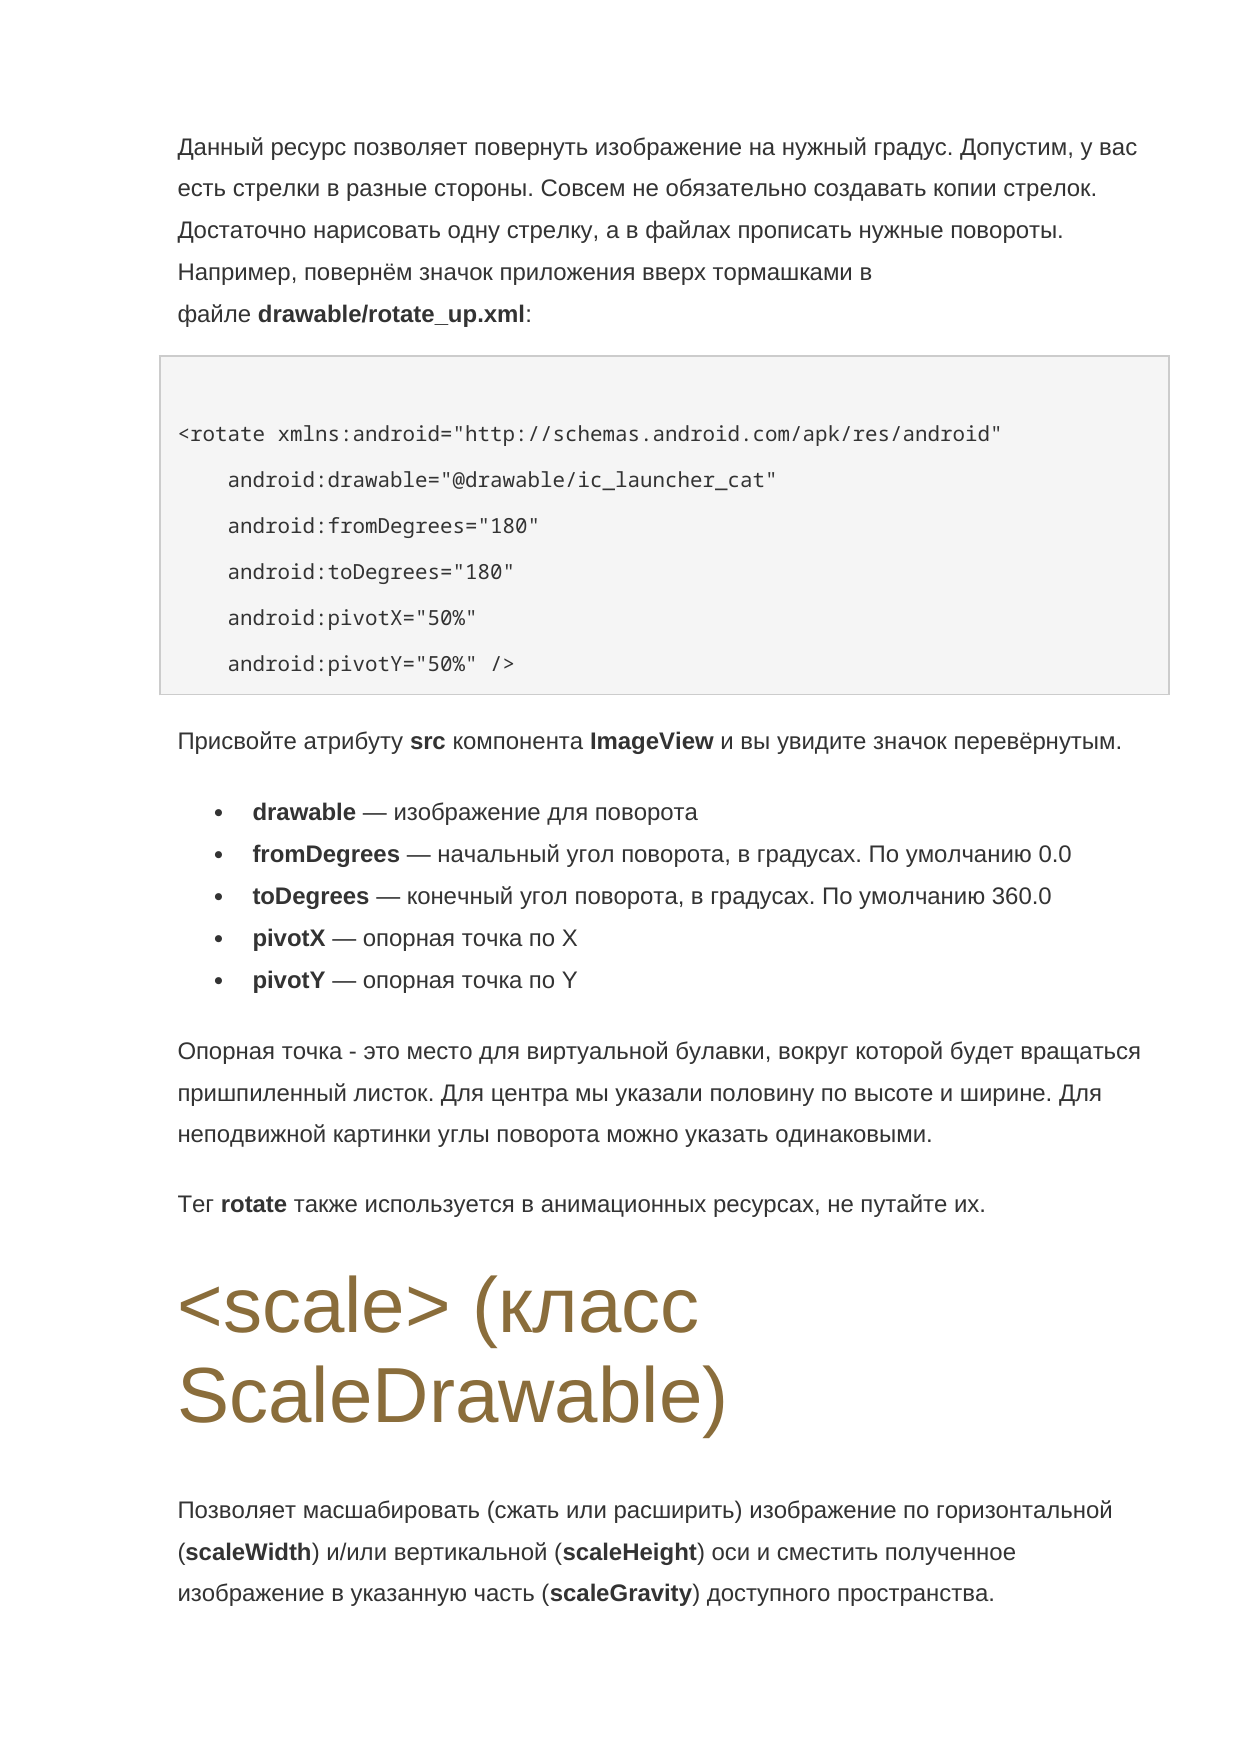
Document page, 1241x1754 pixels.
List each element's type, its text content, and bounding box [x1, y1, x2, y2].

list fromDegrees — начальный угол поворота, в градусах. По умолчанию 0.0 [215, 826, 1152, 867]
list pivotX — опорная точка по X [215, 909, 1152, 951]
list pivotY — опорная точка по Y [215, 951, 1152, 993]
text Опорная точка - это место для виртуальной булавки, вокруг которой будет вращаться пришпиленный листок. Для центра мы указали половину по высоте и ширине. Для неподвижной картинки углы поворота можно указать одинаковыми. [177, 1022, 1152, 1148]
text android:drawable="@drawable/ic_launcher_cat" [161, 447, 1168, 493]
text <scale> (класс ScaleDrawable) [177, 1259, 1152, 1439]
text Данный ресурс позволяет повернуть изображение на нужный градус. Допустим, у вас есть стрелки в разные стороны. Совсем не обязательно создавать копии стрелок. Достаточно нарисовать одну стрелку, а в файлах прописать нужные повороты. Например, повернём значок приложения вверх тормашками в файле drawable/rotate_up.xml: [177, 118, 1152, 327]
text <rotate xmlns:android="http://schemas.android.com/apk/res/android" [161, 401, 1168, 447]
text android:fromDegrees="180" [161, 493, 1168, 539]
text android:pivotX="50%" [161, 584, 1168, 630]
text Тег rotate также используется в анимационных ресурсах, не путайте их. [177, 1176, 1152, 1218]
text android:pivotY="50%" /> [161, 630, 1168, 694]
list drawable — изображение для поворота [215, 784, 1152, 826]
text android:toDegrees="180" [161, 539, 1168, 584]
list toDegrees — конечный угол поворота, в градусах. По умолчанию 360.0 [215, 867, 1152, 909]
text Позволяет масшабировать (сжать или расширить) изображение по горизонтальной (scaleWidth) и/или вертикальной (scaleHeight) оси и сместить полученное изображение в указанную часть (scaleGravity) доступного пространства. [177, 1481, 1152, 1607]
text Присвойте атрибуту src компонента ImageView и вы увидите значок перевёрнутым. [177, 713, 1152, 754]
